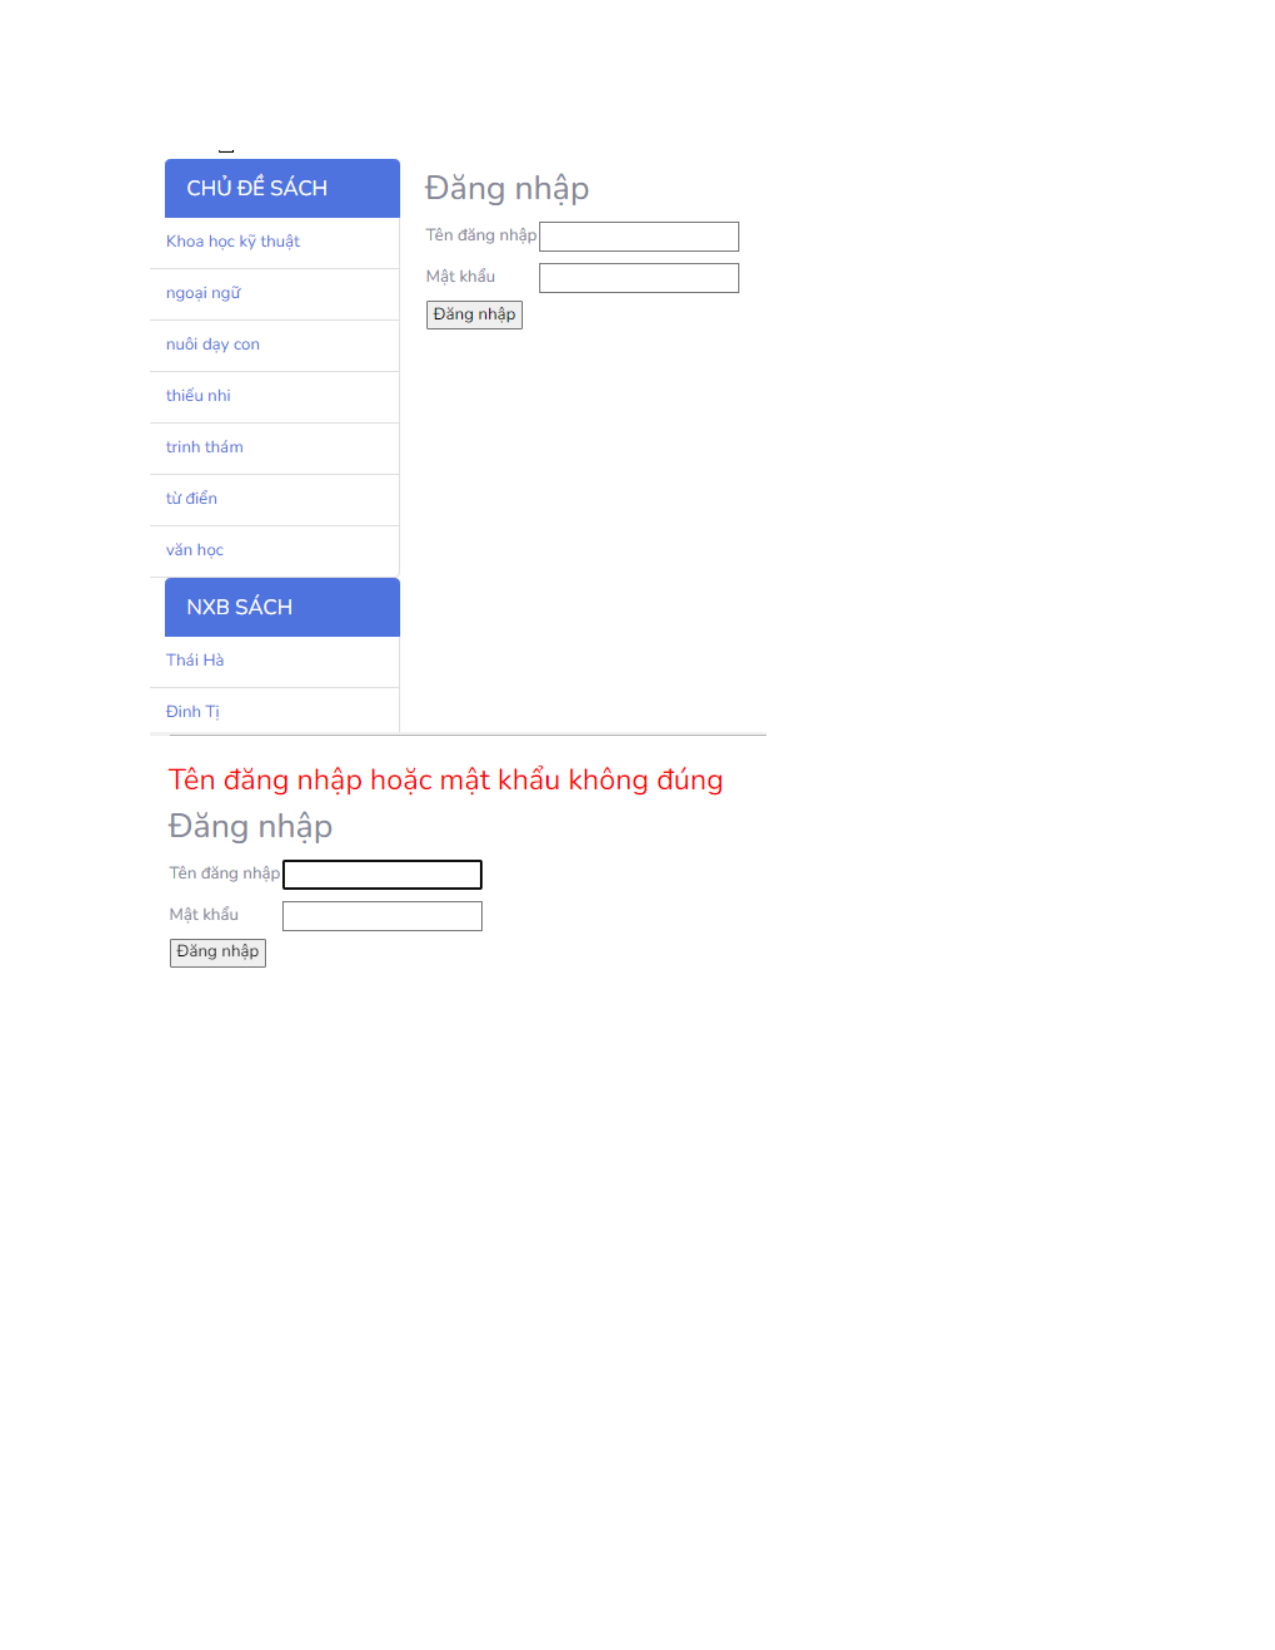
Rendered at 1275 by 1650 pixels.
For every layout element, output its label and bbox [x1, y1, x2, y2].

picture [150, 753, 784, 1003]
picture [150, 150, 767, 736]
